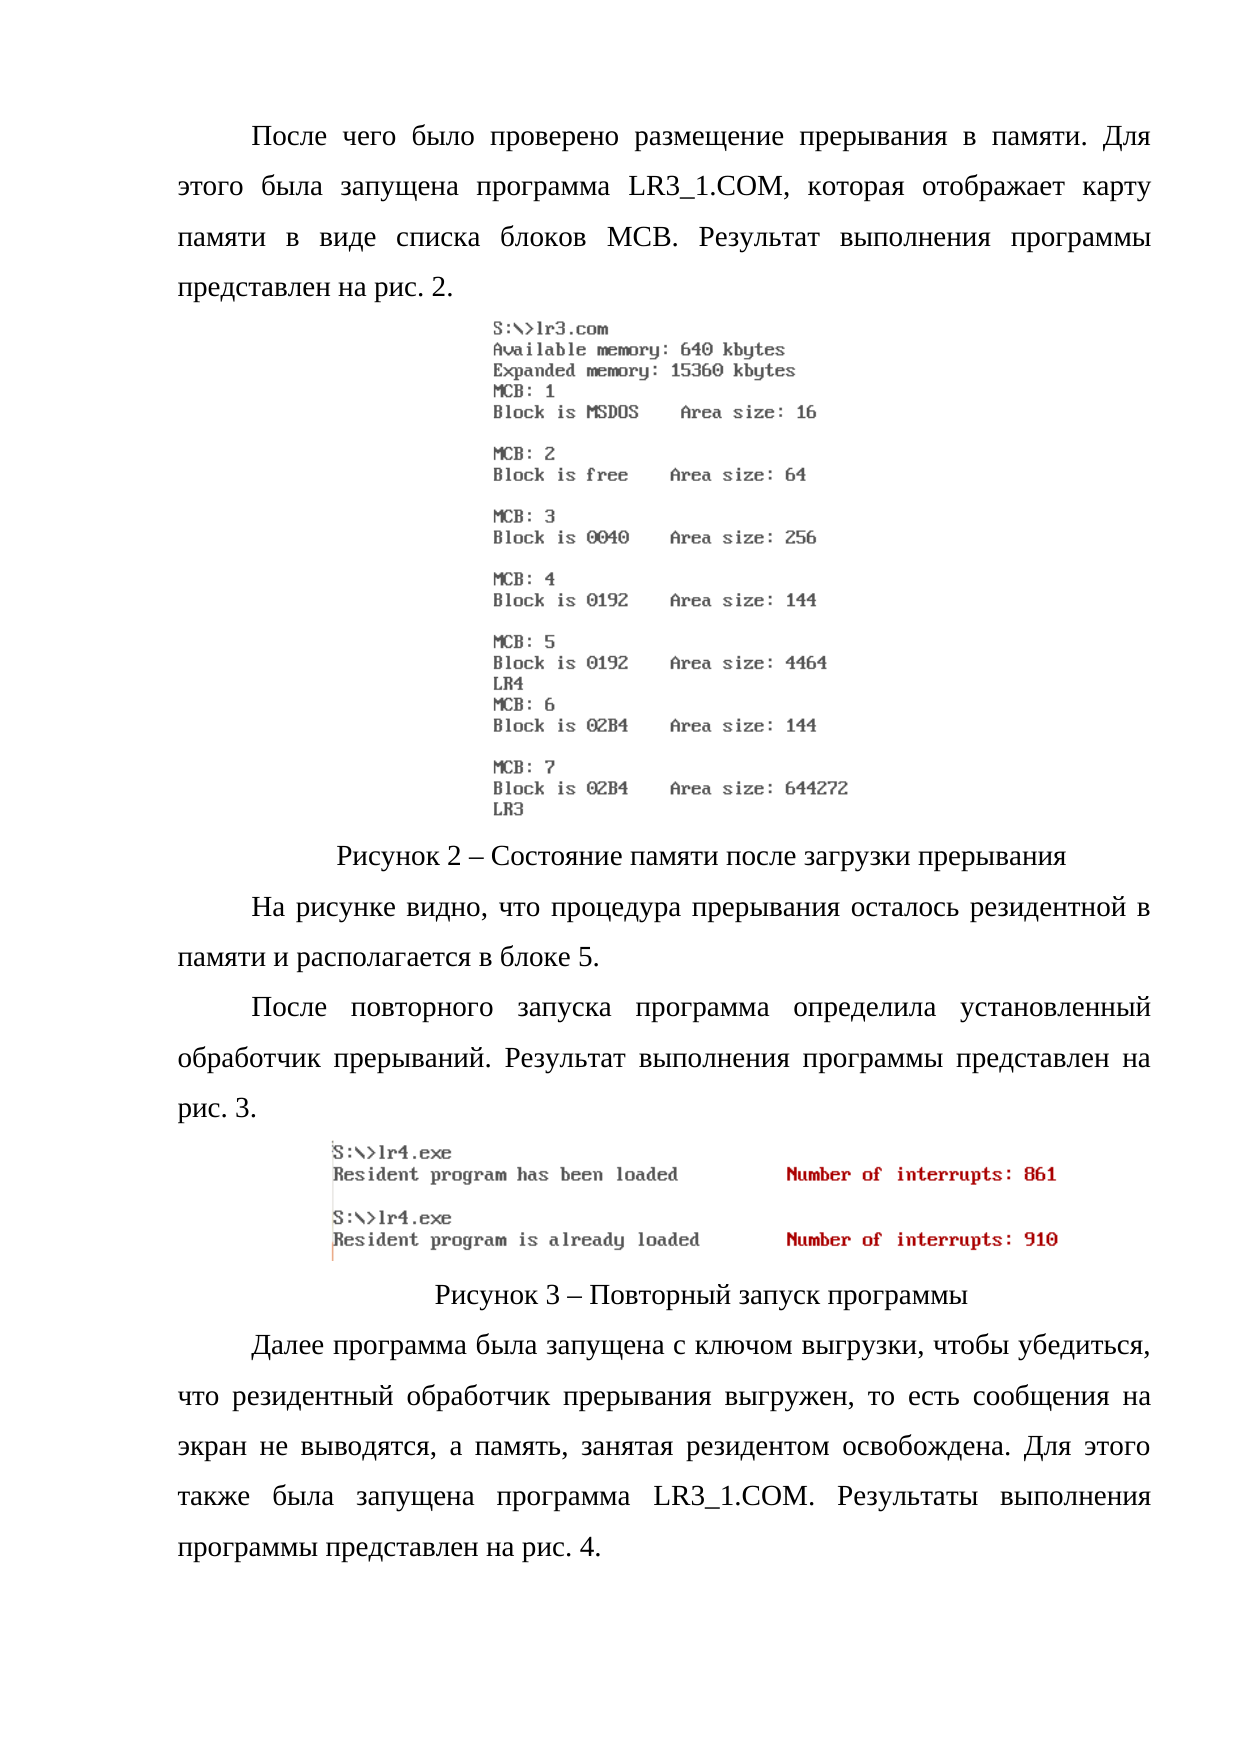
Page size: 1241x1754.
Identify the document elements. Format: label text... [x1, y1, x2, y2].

picture [331, 1140, 1071, 1261]
text Далее программа была запущена с ключом выгрузки, чтобы убедиться, что резидентный обработчик прерывания выгружен, то есть сообщения на экран не выводятся, а память, занятая резидентом освобождена. Для этого также была запущена программа LR3_1.COM. Результаты выполнения программы представлен на рис. 4. [177, 1327, 1152, 1562]
text После чего было проверено размещение прерывания в памяти. Для этого была запущена программа LR3_1.COM, которая отображает карту памяти в виде списка блоков MCB. Результат выполнения программы представлен на рис. 2. [177, 118, 1152, 303]
picture [493, 319, 909, 822]
text Рисунок 3 – Повторный запуск программы [177, 1277, 1152, 1311]
text Рисунок 2 – Состояние памяти после загрузки прерывания [177, 838, 1152, 872]
text После повторного запуска программа определила установленный обработчик прерываний. Результат выполнения программы представлен на рис. 3. [177, 989, 1152, 1124]
text На рисунке видно, что процедура прерывания осталось резидентной в памяти и располагается в блоке 5. [177, 889, 1152, 973]
